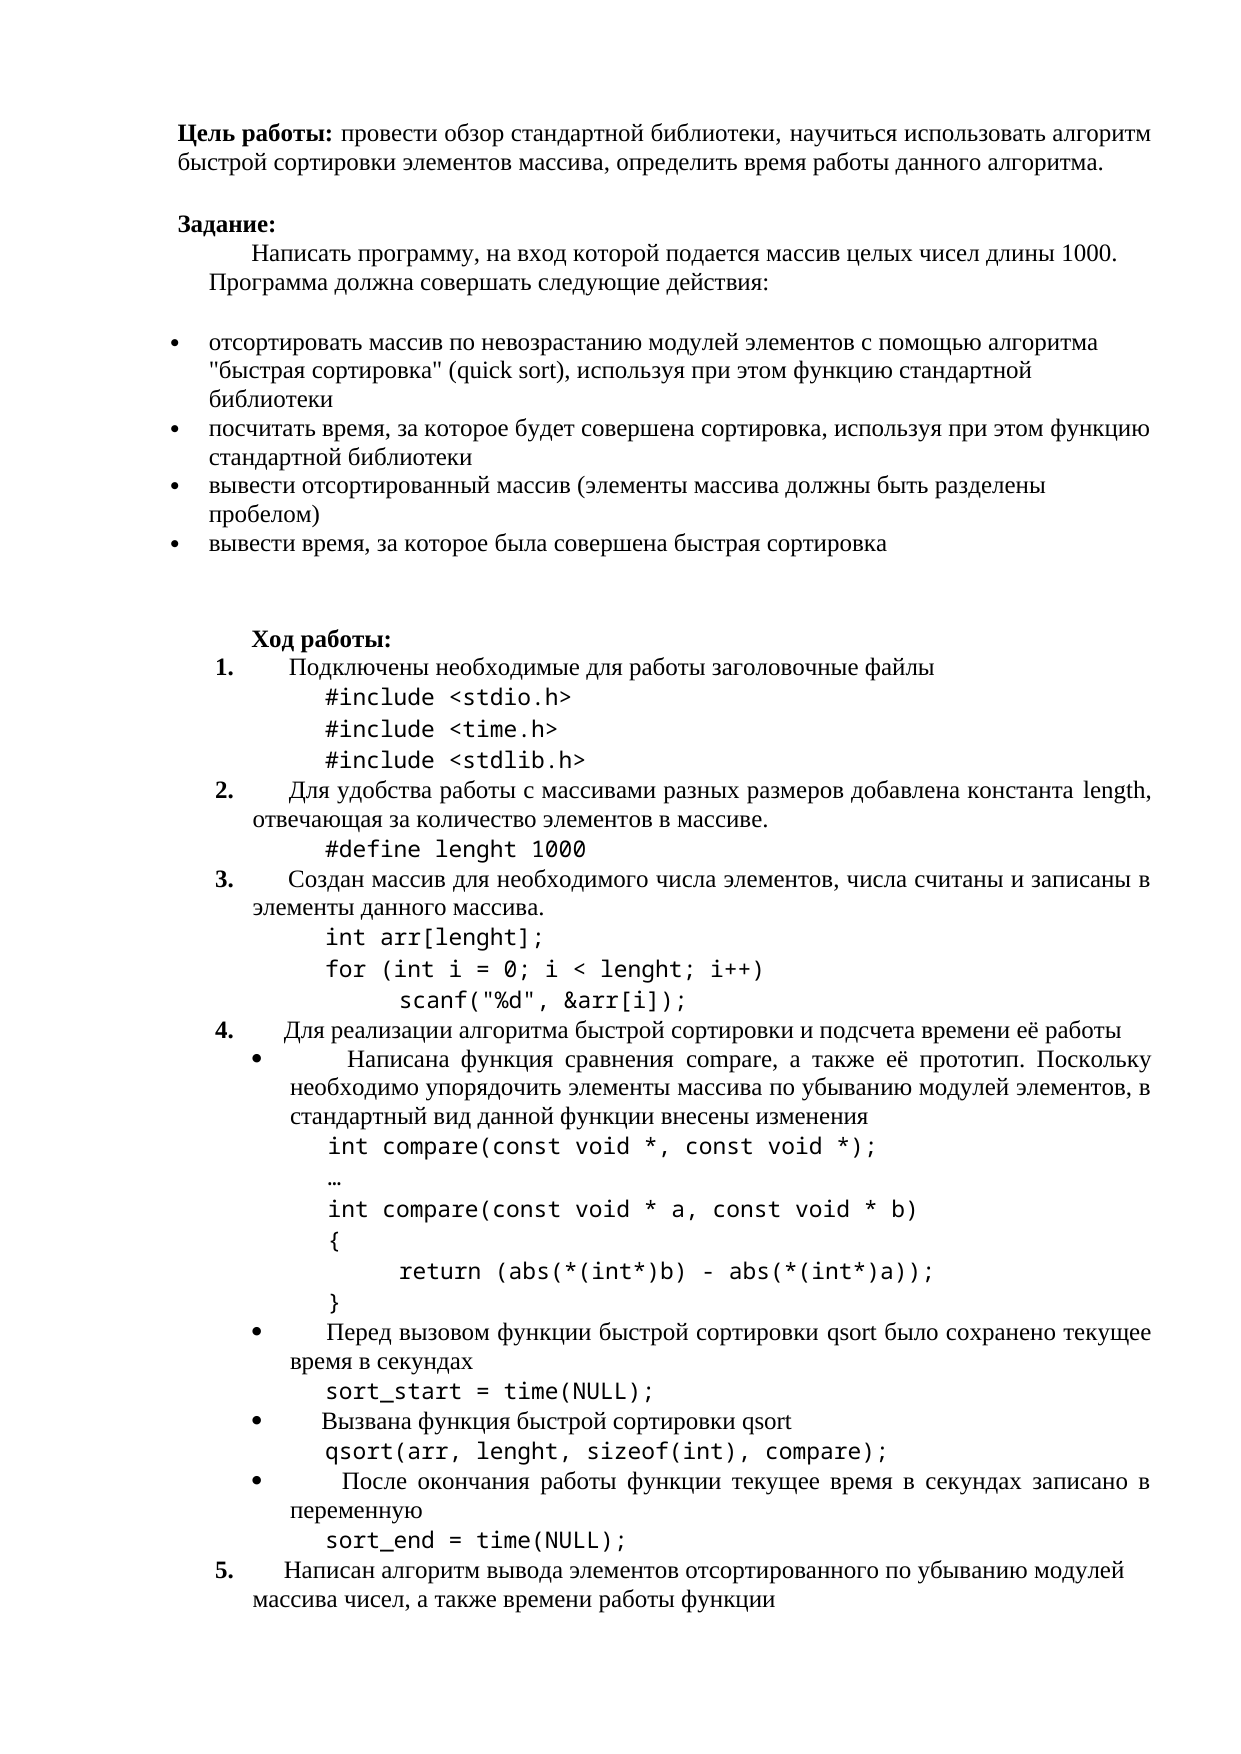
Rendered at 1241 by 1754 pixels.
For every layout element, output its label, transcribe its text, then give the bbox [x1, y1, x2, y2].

list Создан массив для необходимого числа элементов, числа считаны и записаны в элементы данного массива. [215, 864, 1152, 921]
list После окончания работы функции текущее время в секундах записано в переменную [252, 1466, 1152, 1524]
list посчитать время, за которое будет совершена сортировка, используя при этом функцию стандартной библиотеки [171, 413, 1152, 470]
list Для реализации алгоритма быстрой сортировки и подсчета времени её работы [215, 1015, 1152, 1044]
list return (abs(*(int*)b) - abs(*(int*)a)); [327, 1255, 1152, 1286]
list Написан алгоритм вывода элементов отсортированного по убыванию модулей массива чисел, а также времени работы функции [215, 1555, 1152, 1612]
text Цель работы: провести обзор стандартной библиотеки, научиться использовать алгоритм быстрой сортировки элементов массива, определить время работы данного алгоритма. [177, 118, 1152, 176]
list … [327, 1161, 1152, 1192]
list Вызвана функция быстрой сортировки qsort [252, 1406, 1152, 1435]
list sort_start = time(NULL); [251, 1375, 1152, 1406]
text Написать программу, на вход которой подается массив целых чисел длины 1000. [177, 238, 1152, 267]
list Для удобства работы с массивами разных размеров добавлена константа length, отвечающая за количество элементов в массиве. [215, 775, 1152, 832]
list #define lenght 1000 [325, 832, 1152, 864]
list вывести отсортированный массив (элементы массива должны быть разделены пробелом) [171, 470, 1152, 528]
list вывести время, за которое была совершена быстрая сортировка [171, 528, 1152, 557]
list Подключены необходимые для работы заголовочные файлы [215, 652, 1152, 681]
list } [327, 1286, 1152, 1317]
list sort_end = time(NULL); [325, 1524, 1152, 1555]
text Программа должна совершать следующие действия: [177, 267, 1152, 295]
list отсортировать массив по невозрастанию модулей элементов с помощью алгоритма "быстрая сортировка" (quick sort), используя при этом функцию стандартной библиотеки [171, 327, 1152, 413]
list int compare(const void * a, const void * b) [327, 1192, 1152, 1224]
list int arr[lenght]; [252, 921, 1152, 952]
text Ход работы: [177, 624, 1152, 652]
list #include <stdio.h> [325, 681, 1152, 712]
list scanf("%d", &arr[i]); [252, 984, 1152, 1015]
list #include <time.h> [325, 712, 1152, 744]
list int compare(const void *, const void *); [327, 1130, 1152, 1161]
list for (int i = 0; i < lenght; i++) [252, 952, 1152, 984]
list #include <stdlib.h> [325, 744, 1152, 775]
list qsort(arr, lenght, sizeof(int), compare); [290, 1435, 1152, 1466]
list Написана функция сравнения compare, а также её прототип. Поскольку необходимо упорядочить элементы массива по убыванию модулей элементов, в стандартный вид данной функции внесены изменения [252, 1044, 1152, 1130]
list { [327, 1224, 1152, 1255]
text Задание: [177, 209, 1152, 238]
list Перед вызовом функции быстрой сортировки qsort было сохранено текущее время в секундах [252, 1317, 1152, 1375]
